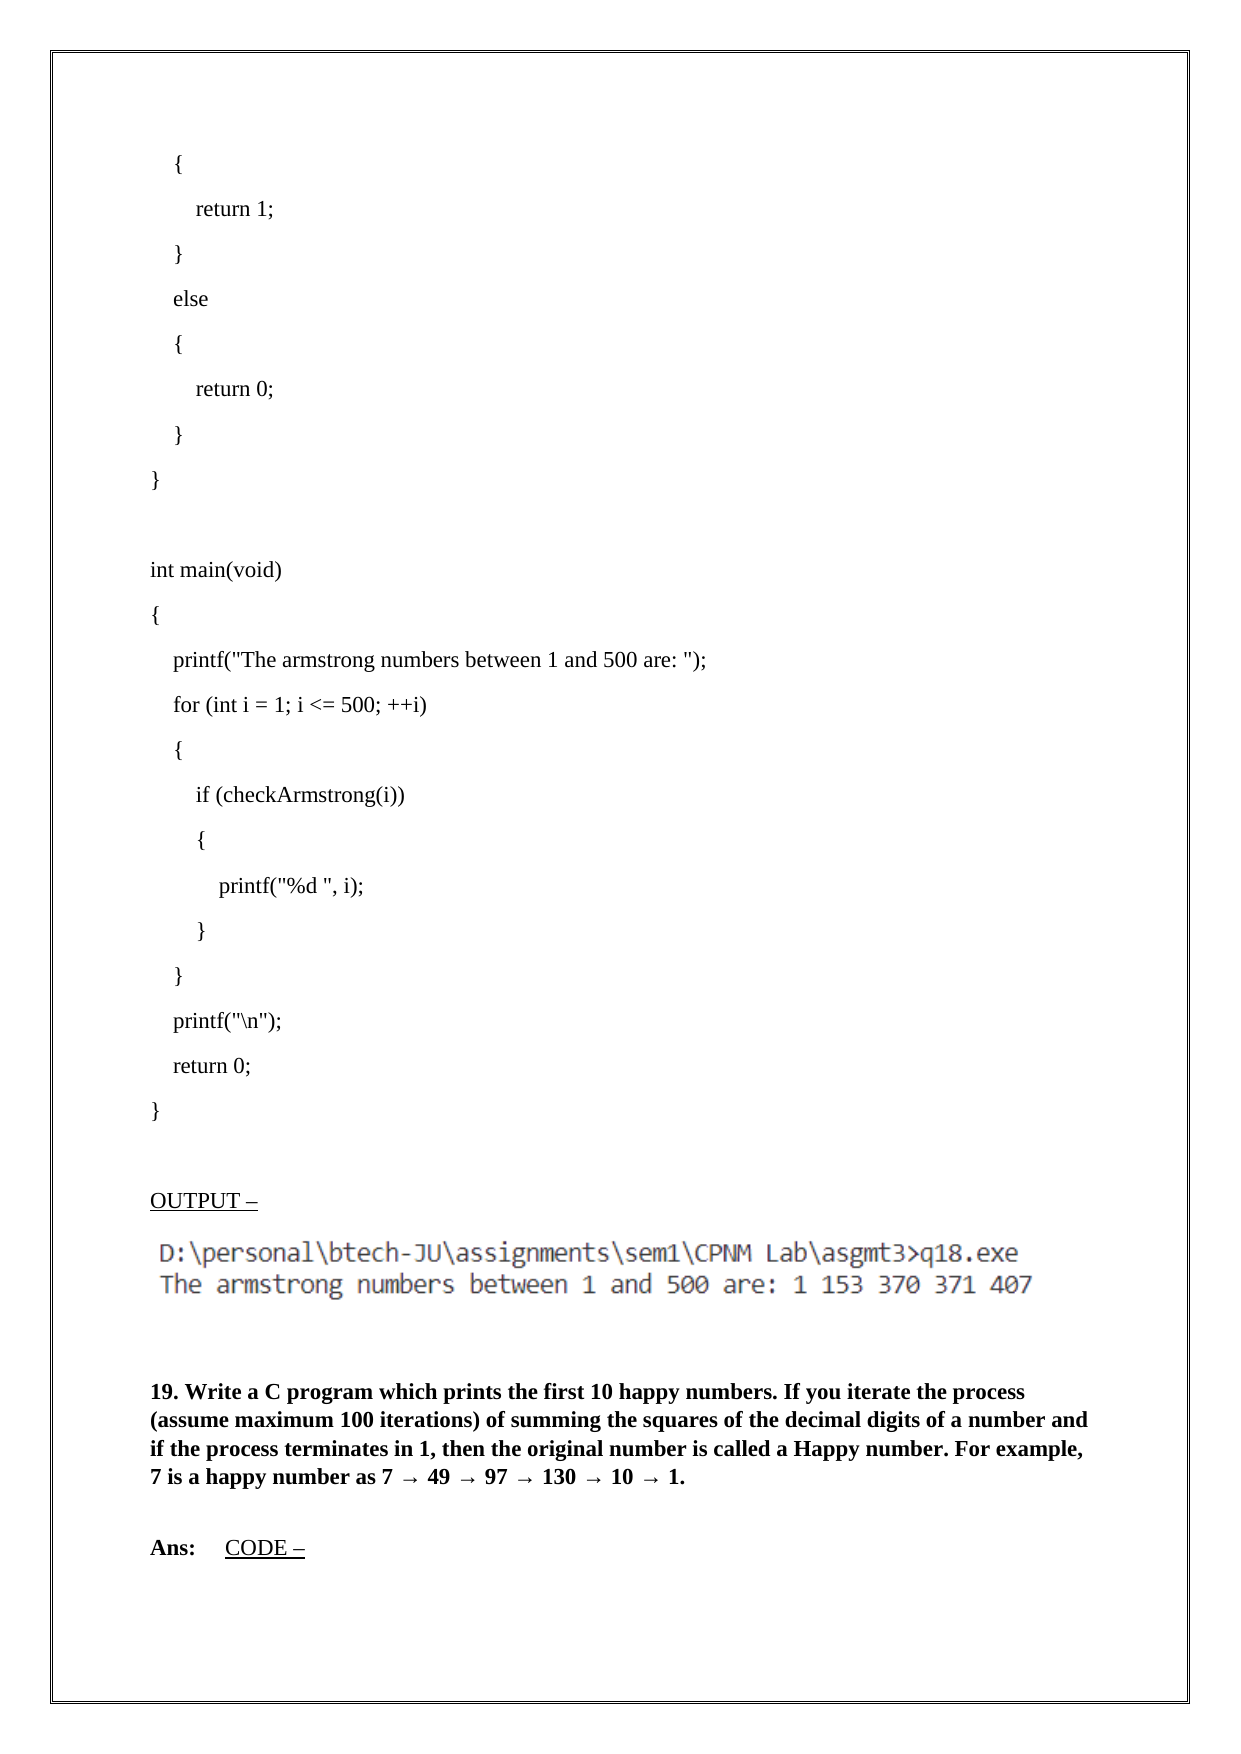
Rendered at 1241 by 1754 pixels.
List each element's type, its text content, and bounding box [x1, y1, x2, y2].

text int main(void) [150, 556, 1090, 582]
text printf("%d ", i); [150, 872, 1090, 898]
text if (checkArmstrong(i)) [150, 781, 1090, 808]
text { [150, 736, 1090, 763]
text } [150, 1097, 1090, 1123]
text { [150, 601, 1090, 627]
text printf("The armstrong numbers between 1 and 500 are: "); [150, 646, 1090, 672]
text else [150, 285, 1090, 312]
text OUTPUT – [150, 1187, 1090, 1214]
text } [150, 962, 1090, 988]
text } [150, 421, 1090, 447]
text return 0; [150, 1052, 1090, 1078]
text printf("\n"); [150, 1007, 1090, 1033]
text 19. Write a C program which prints the first 10 happy numbers. If you iterate the process (assume maximum 100 iterations) of summing the squares of the decimal digits of a number and if the process terminates in 1, then the original number is called a Happy number. For example, 7 is a happy number as 7 → 49 → 97 → 130 → 10 → 1. [150, 1378, 1090, 1489]
text { [150, 330, 1090, 357]
text } [150, 240, 1090, 267]
text } [150, 466, 1090, 492]
text return 1; [150, 195, 1090, 221]
text { [150, 827, 1090, 853]
text for (int i = 1; i <= 500; ++i) [150, 691, 1090, 718]
picture [150, 1232, 1040, 1314]
text return 0; [150, 376, 1090, 402]
text { [150, 150, 1090, 176]
text } [150, 917, 1090, 943]
text Ans: CODE – [150, 1534, 1090, 1561]
